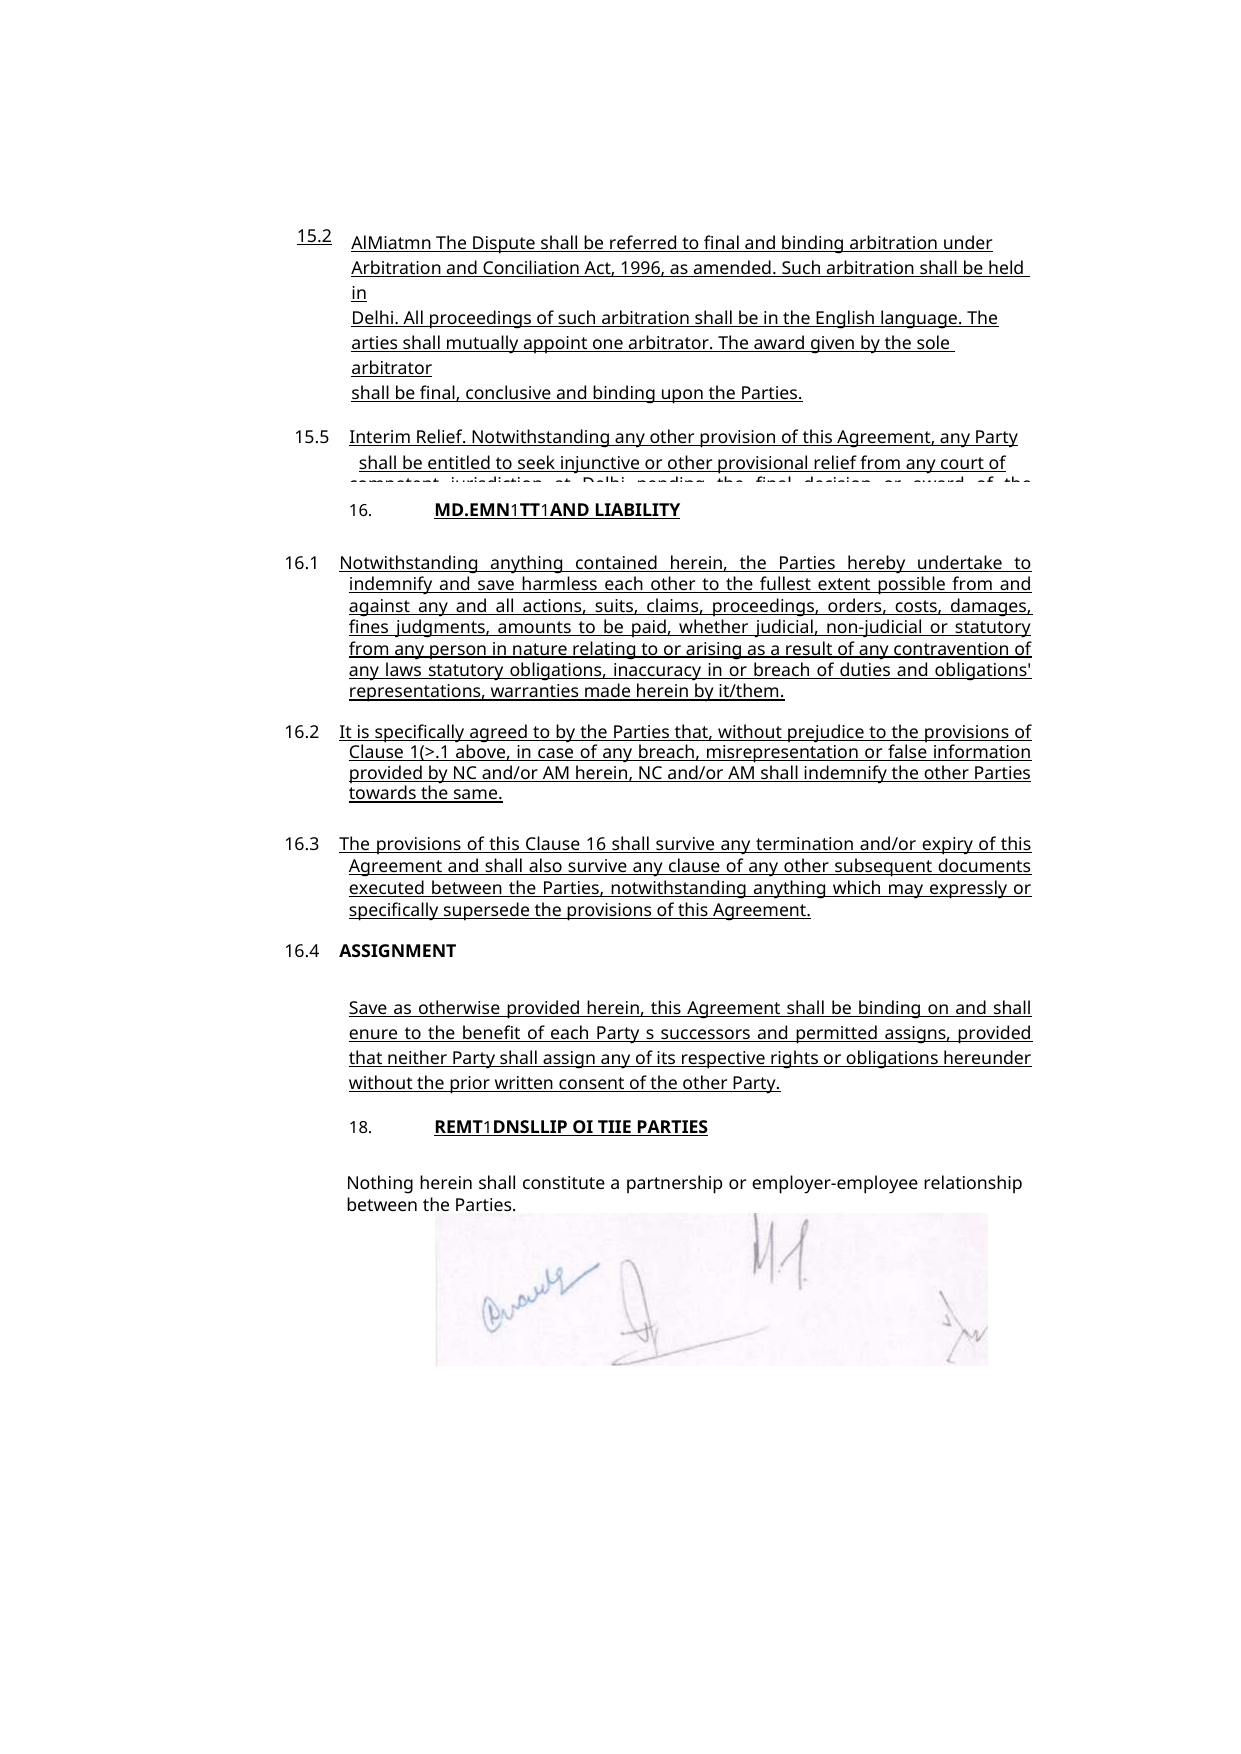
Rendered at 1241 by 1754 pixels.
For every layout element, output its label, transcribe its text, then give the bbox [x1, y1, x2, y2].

text 15.2 [297, 228, 332, 244]
picture [435, 1213, 988, 1366]
list The provisions of this Clause 16 shall survive any termination and/or expiry of this Agreement and shall also survive any clause of any other subsequent documents executed between the Parties, notwithstanding anything which may expressly or specifically supersede the provisions of this Agreement. [284, 833, 1032, 921]
text AlMiatmn The Dispute shall be referred to final and binding arbitration under Arbitration and Conciliation Act, 1996, as amended. Such arbitration shall be held in Delhi. All proceedings of such arbitration shall be in the English language. The arties shall mutually appoint one arbitrator. The award given by the sole arbitrator shall be final, conclusive and binding upon the Parties. [351, 229, 1032, 404]
list Notwithstanding anything contained herein, the Parties hereby undertake to indemnify and save harmless each other to the fullest extent possible from and against any and all actions, suits, claims, proceedings, orders, costs, damages, fines judgments, amounts to be paid, whether judicial, non-judicial or statutory from any person in nature relating to or arising as a result of any contravention of any laws statutory obligations, inaccuracy in or breach of duties and obligations' representations, warranties made herein by it/them. [284, 552, 1032, 702]
list MD.EMN1TT1AND LIABILITY [349, 502, 1032, 520]
list Interim Relief. Notwithstanding any other provision of this Agreement, any Party shall be entitled to seek injunctive or other provisional relief from any court of [294, 422, 1032, 475]
text Nothing herein shall constitute a partnership or employer-employee relationship between the Parties. [346, 1171, 1024, 1216]
text Save as otherwise provided herein, this Agreement shall be binding on and shall enure to the benefit of each Party s successors and permitted assigns, provided that neither Party shall assign any of its respective rights or obligations hereunder without the prior written consent of the other Party. [349, 1067, 1032, 1094]
list REMT1DNSLLIP OI TIIE PARTIES [349, 1119, 1032, 1137]
list It is specifically agreed to by the Parties that, without prejudice to the provisions of Clause 1(>.1 above, in case of any breach, misrepresentation or false information provided by NC and/or AM herein, NC and/or AM shall indemnify the other Parties towards the same. [284, 722, 1032, 804]
list ASSIGNMENT [284, 943, 1032, 961]
